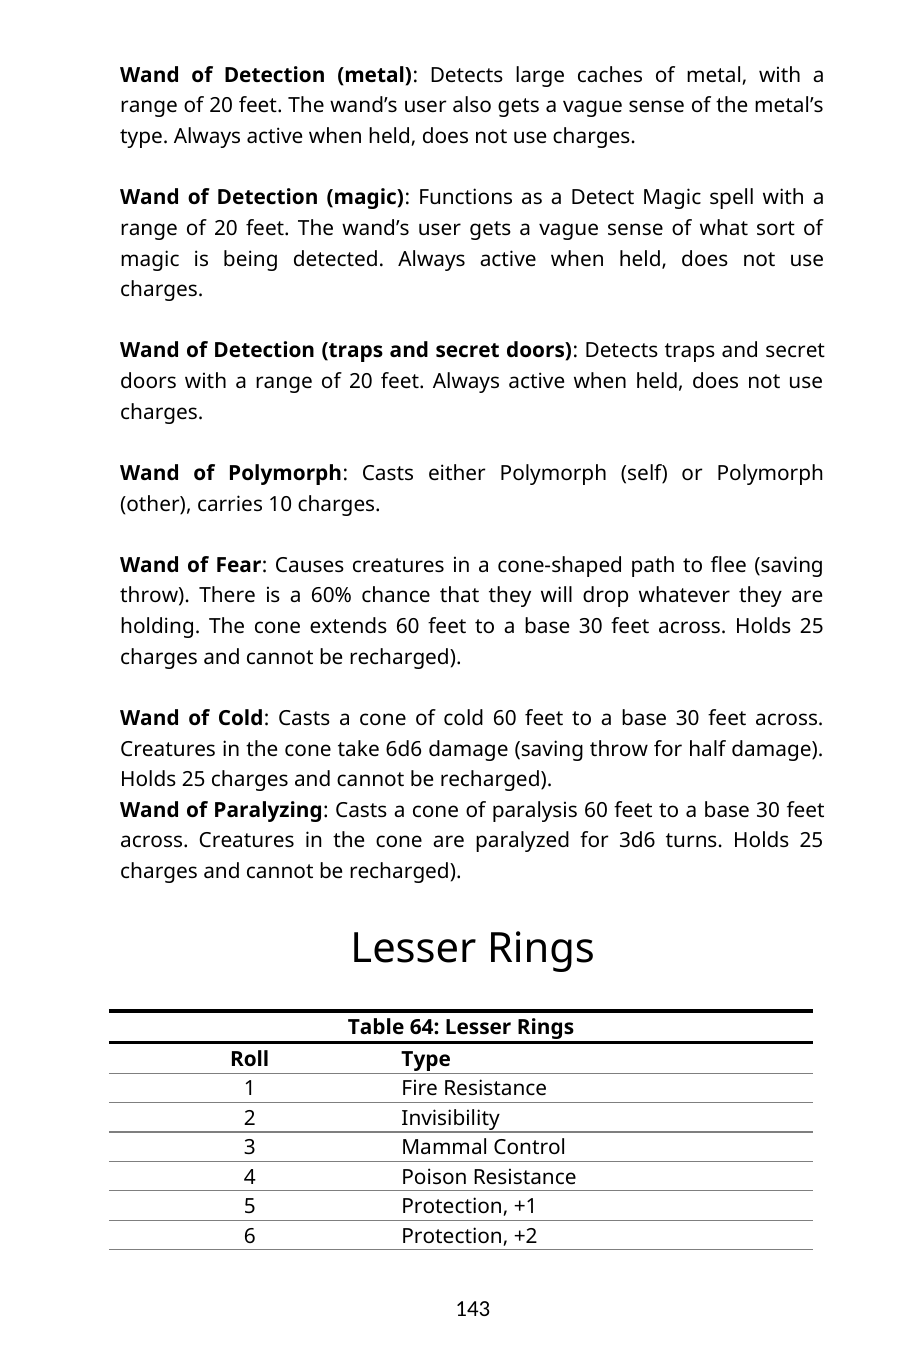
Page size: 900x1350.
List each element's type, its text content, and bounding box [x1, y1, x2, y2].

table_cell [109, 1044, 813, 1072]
text Wand of Cold: Casts a cone of cold 60 feet to a base 30 feet across. Creatures in the cone take 6d6 damage (saving throw for half damage). Holds 25 charges and cannot be recharged). [120, 703, 825, 793]
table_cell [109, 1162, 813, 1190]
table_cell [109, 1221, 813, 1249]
text Wand of Paralyzing: Casts a cone of paralysis 60 feet to a base 30 feet across. Creatures in the cone are paralyzed for 3d6 turns. Holds 25 charges and cannot be recharged). [120, 795, 825, 885]
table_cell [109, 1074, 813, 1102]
text Wand of Detection (metal): Detects large caches of metal, with a range of 20 feet. The wand’s user also gets a vague sense of the metal’s type. Always active when held, does not use charges. [120, 60, 825, 150]
text Wand of Detection (traps and secret doors): Detects traps and secret doors with a range of 20 feet. Always active when held, does not use charges. [120, 336, 825, 425]
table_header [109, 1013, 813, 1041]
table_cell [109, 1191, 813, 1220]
text Wand of Fear: Causes creatures in a cone-shaped path to flee (saving throw). There is a 60% chance that they will drop whatever they are holding. The cone extends 60 feet to a base 30 feet across. Holds 25 charges and cannot be recharged). [120, 550, 825, 670]
text Wand of Detection (magic): Functions as a Detect Magic spell with a range of 20 feet. The wand’s user gets a vague sense of what sort of magic is being detected. Always active when held, does not use charges. [120, 182, 825, 303]
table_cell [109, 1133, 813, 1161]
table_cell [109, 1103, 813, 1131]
text Wand of Polymorph: Casts either Polymorph (self) or Polymorph (other), carries 10 charges. [120, 458, 825, 517]
text Lesser Rings [120, 917, 825, 974]
